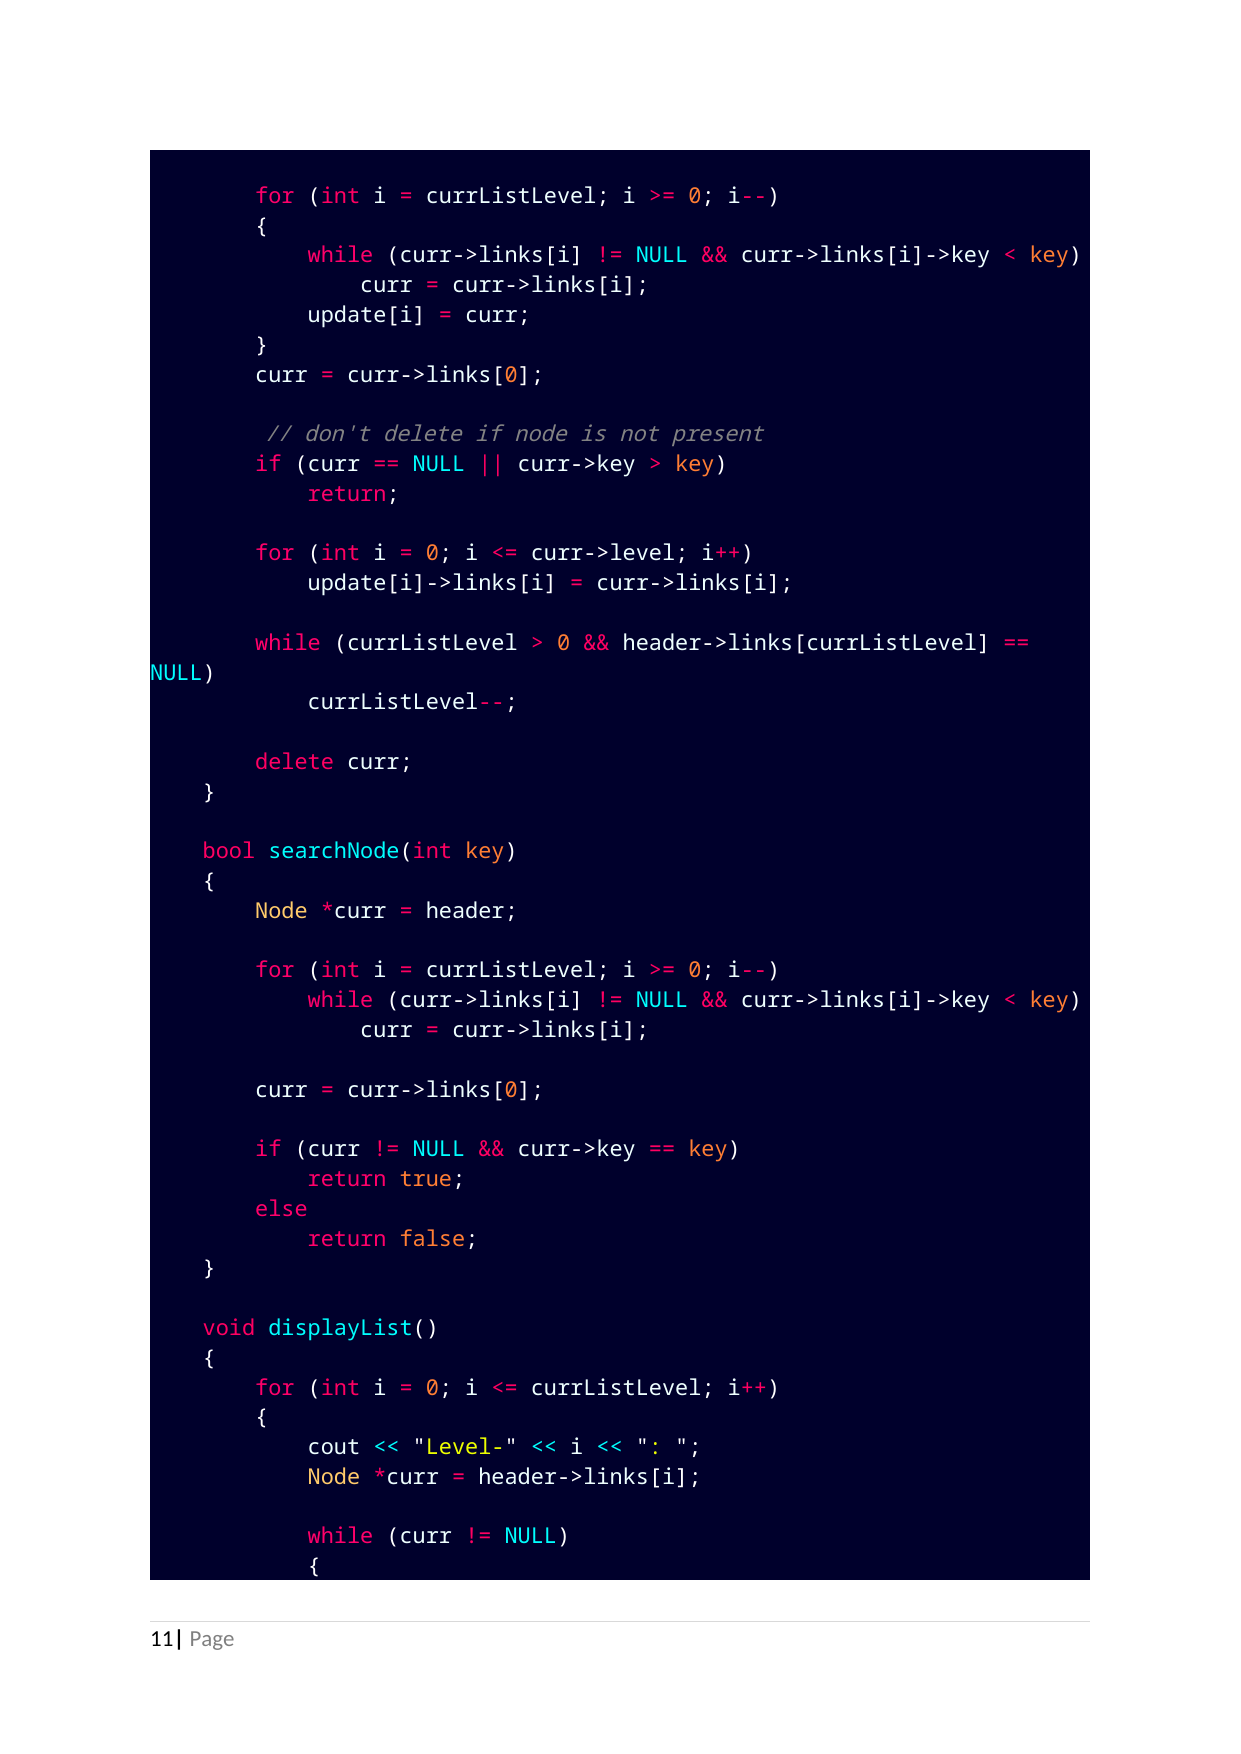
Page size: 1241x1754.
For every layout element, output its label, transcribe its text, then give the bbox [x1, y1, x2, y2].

text curr = curr->links[i]; [150, 269, 1090, 299]
text for (int i = 0; i <= curr->level; i++) [150, 537, 1090, 567]
text } [150, 776, 1090, 805]
text // don't delete if node is not present [150, 418, 1090, 448]
text delete curr; [150, 746, 1090, 776]
text Node *curr = header->links[i]; [150, 1461, 1090, 1491]
text return true; [150, 1163, 1090, 1193]
text while (curr != NULL) [150, 1520, 1090, 1550]
text return false; [150, 1222, 1090, 1252]
text curr = curr->links[0]; [150, 358, 1090, 388]
text update[i]->links[i] = curr->links[i]; [150, 567, 1090, 597]
text return; [150, 478, 1090, 507]
text if (curr != NULL && curr->key == key) [150, 1133, 1090, 1163]
text Node *curr = header; [150, 895, 1090, 924]
text else [150, 1193, 1090, 1222]
text cout << "Level-" << i << ": "; [150, 1431, 1090, 1461]
text curr = curr->links[i]; [150, 1014, 1090, 1044]
text update[i] = curr; [150, 299, 1090, 329]
text while (curr->links[i] != NULL && curr->links[i]->key < key) [150, 239, 1090, 269]
text } [150, 1252, 1090, 1282]
text { [150, 209, 1090, 239]
text if (curr == NULL || curr->key > key) [150, 448, 1090, 478]
text for (int i = currListLevel; i >= 0; i--) [150, 180, 1090, 209]
text } [150, 329, 1090, 358]
text bool searchNode(int key) [150, 835, 1090, 865]
text curr = curr->links[0]; [150, 1073, 1090, 1103]
text while (currListLevel > 0 && header->links[currListLevel] == NULL) [150, 627, 1090, 686]
text currListLevel--; [150, 686, 1090, 716]
text { [150, 1550, 1090, 1580]
text for (int i = currListLevel; i >= 0; i--) [150, 954, 1090, 984]
text { [150, 1401, 1090, 1431]
text void displayList() [150, 1312, 1090, 1342]
text while (curr->links[i] != NULL && curr->links[i]->key < key) [150, 984, 1090, 1014]
text { [150, 1342, 1090, 1371]
text for (int i = 0; i <= currListLevel; i++) [150, 1371, 1090, 1401]
text { [150, 865, 1090, 895]
